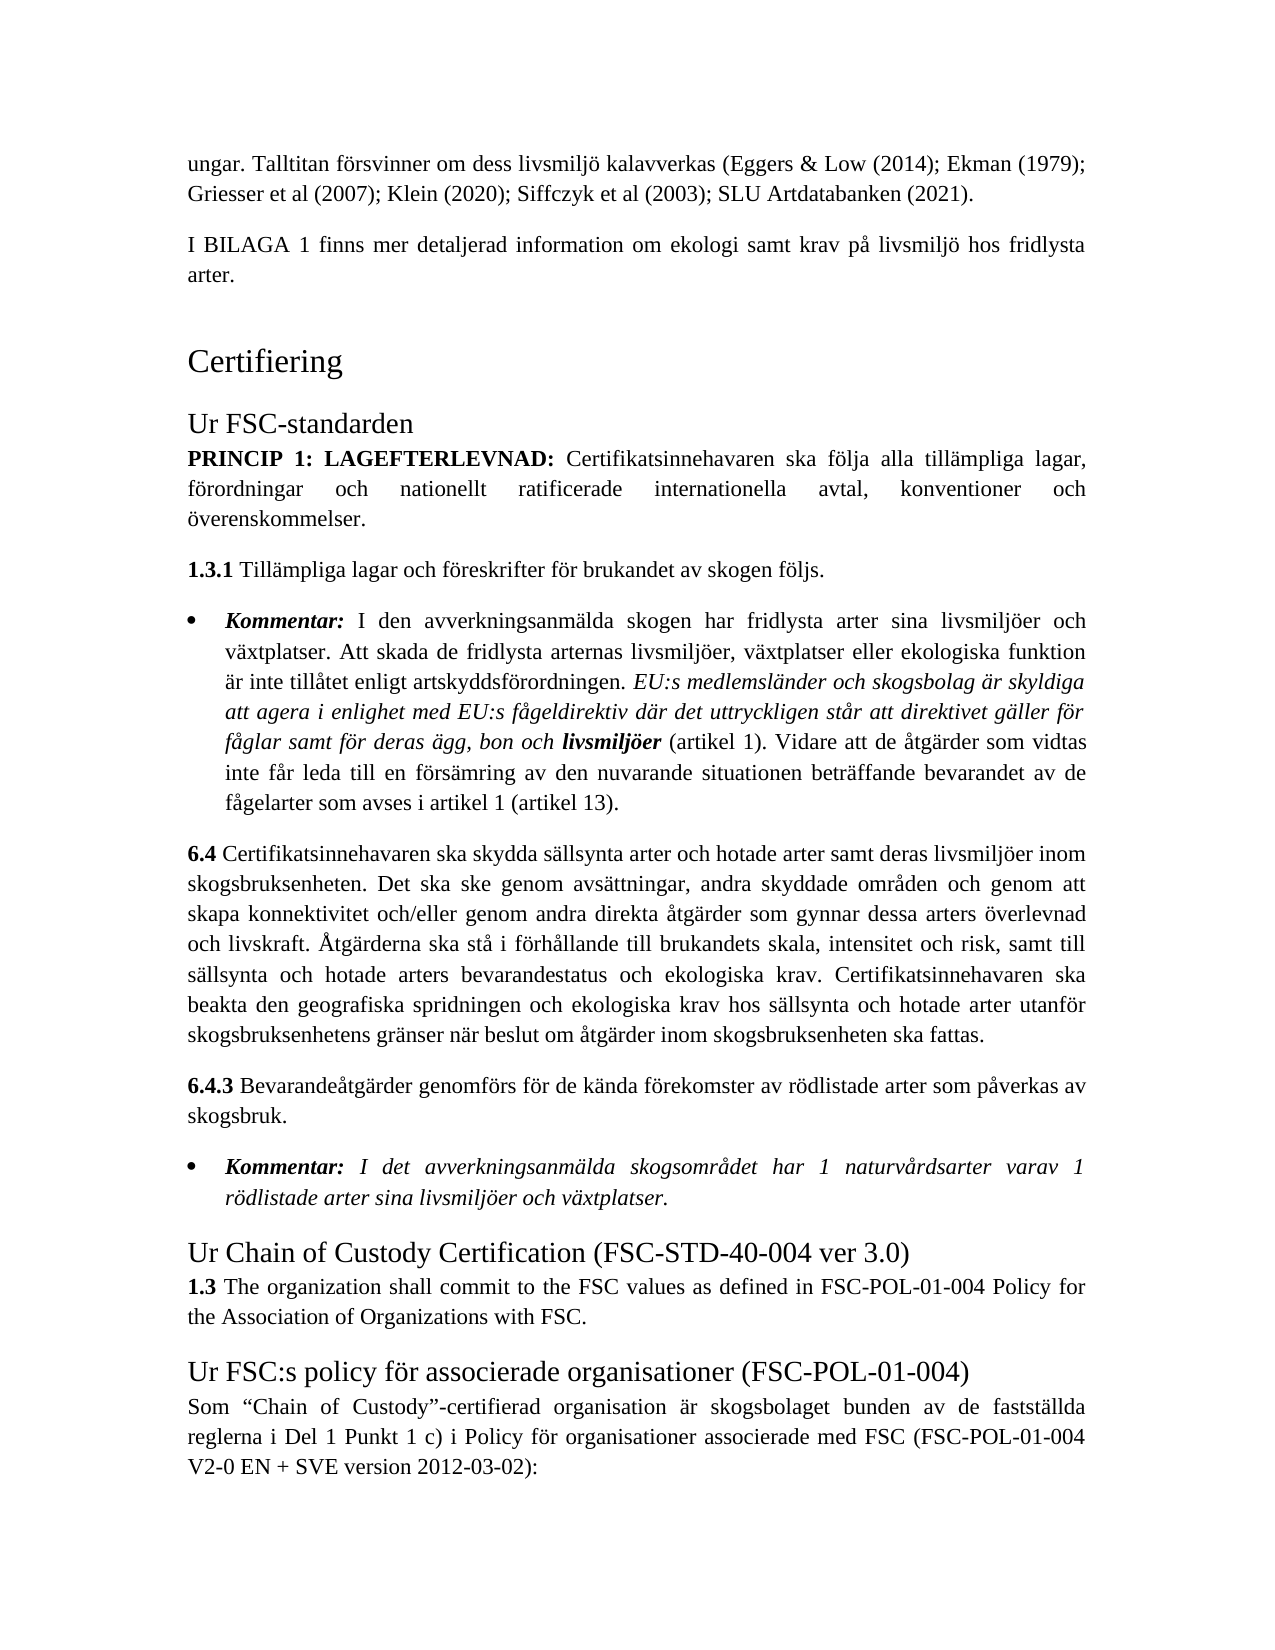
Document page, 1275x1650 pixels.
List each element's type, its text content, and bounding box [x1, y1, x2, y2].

text 1.3 The organization shall commit to the FSC values as defined in FSC-POL-01-004 Policy for the Association of Organizations with FSC. [187, 1273, 1087, 1330]
text PRINCIP 1: LAGEFTERLEVNAD: Certifikatsinnehavaren ska följa alla tillämpliga lagar, förordningar och nationellt ratificerade internationella avtal, konventioner och överenskommelser. [187, 445, 1087, 532]
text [187, 150, 1087, 207]
subtitle Ur Chain of Custody Certification (FSC-STD-40-004 ver 3.0) [187, 1235, 1087, 1268]
list Kommentar: I den avverkningsanmälda skogen har fridlysta arter sina livsmiljöer och växtplatser. Att skada de fridlysta arternas livsmiljöer, växtplatser eller ekologiska funktion är inte tillåtet enligt artskyddsförordningen. EU:s medlemsländer och skogsbolag är skyldiga att agera i enlighet med EU:s fågeldirektiv där det uttryckligen står att direktivet gäller för fåglar samt för deras ägg, bon och livsmiljöer (artikel 1). Vidare att de åtgärder som vidtas inte får leda till en försämring av den nuvarande situationen beträffande bevarandet av de fågelarter som avses i artikel 1 (artikel 13). [187, 608, 1087, 815]
list Kommentar: I det avverkningsanmälda skogsområdet har 1 naturvårdsarter varav 1 rödlistade arter sina livsmiljöer och växtplatser. [187, 1153, 1087, 1210]
text Som “Chain of Custody”-certifierad organisation är skogsbolaget bunden av de fastställda reglerna i Del 1 Punkt 1 c) i Policy för organisationer associerade med FSC (FSC-POL-01-004 V2-0 EN + SVE version 2012-03-02): [187, 1393, 1087, 1480]
text 6.4.3 Bevarandeåtgärder genomförs för de kända förekomster av rödlistade arter som påverkas av skogsbruk. [187, 1072, 1087, 1129]
text I BILAGA 1 finns mer detaljerad information om ekologi samt krav på livsmiljö hos fridlysta arter. [187, 231, 1087, 288]
subtitle Certifiering [187, 342, 1087, 380]
subtitle Ur FSC-standarden [187, 407, 1087, 440]
subtitle Ur FSC:s policy för associerade organisationer (FSC-POL-01-004) [187, 1354, 1087, 1388]
text 1.3.1 Tillämpliga lagar och föreskrifter för brukandet av skogen följs. [187, 557, 1087, 583]
text 6.4 Certifikatsinnehavaren ska skydda sällsynta arter och hotade arter samt deras livsmiljöer inom skogsbruksenheten. Det ska ske genom avsättningar, andra skyddade områden och genom att skapa konnektivitet och/eller genom andra direkta åtgärder som gynnar dessa arters överlevnad och livskraft. Åtgärderna ska stå i förhållande till brukandets skala, intensitet och risk, samt till sällsynta och hotade arters bevarandestatus och ekologiska krav. Certifikatsinnehavaren ska beakta den geografiska spridningen och ekologiska krav hos sällsynta och hotade arter utanför skogsbruksenhetens gränser när beslut om åtgärder inom skogsbruksenheten ska fattas. [187, 840, 1087, 1047]
